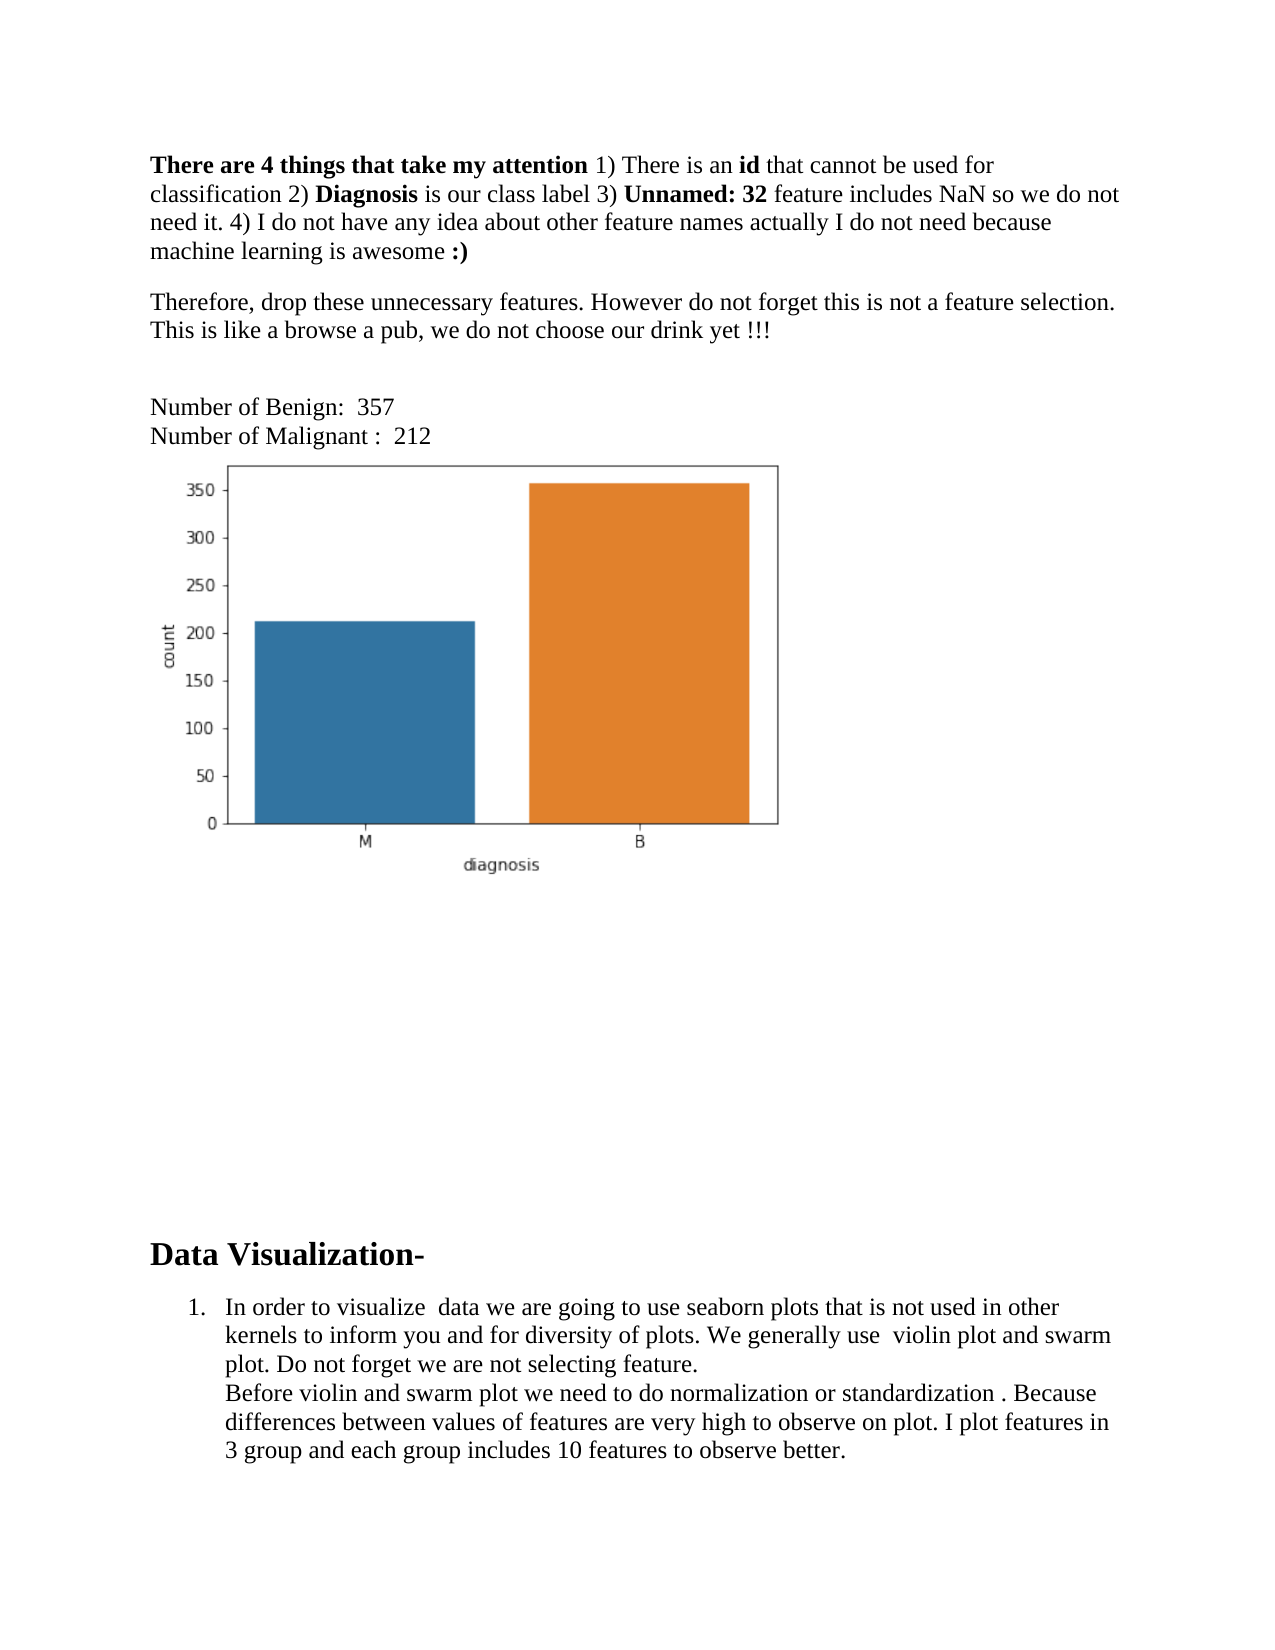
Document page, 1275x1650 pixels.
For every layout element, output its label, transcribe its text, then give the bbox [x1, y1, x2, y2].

text Before violin and swarm plot we need to do normalization or standardization . Because differences between values of features are very high to observe on plot. I plot features in 3 group and each group includes 10 features to observe better. [225, 1378, 1125, 1464]
text Data Visualization- [150, 1234, 1125, 1272]
list In order to visualize data we are going to use seaborn plots that is not used in other kernels to inform you and for diversity of plots. We generally use violin plot and swarm plot. Do not forget we are not selecting feature. [187, 1292, 1125, 1378]
text There are 4 things that take my attention 1) There is an id that cannot be used for classification 2) Diagnosis is our class label 3) Unnamed: 32 feature includes NaN so we do not need it. 4) I do not have any idea about other feature names actually I do not need because machine learning is awesome :) [150, 150, 1125, 265]
text Number of Benign: 357 [150, 392, 1125, 421]
text Number of Malignant : 212 [150, 421, 1125, 449]
text Therefore, drop these unnecessary features. However do not forget this is not a feature selection. This is like a browse a pub, we do not choose our drink yet !!! [150, 287, 1125, 344]
picture [150, 449, 794, 886]
